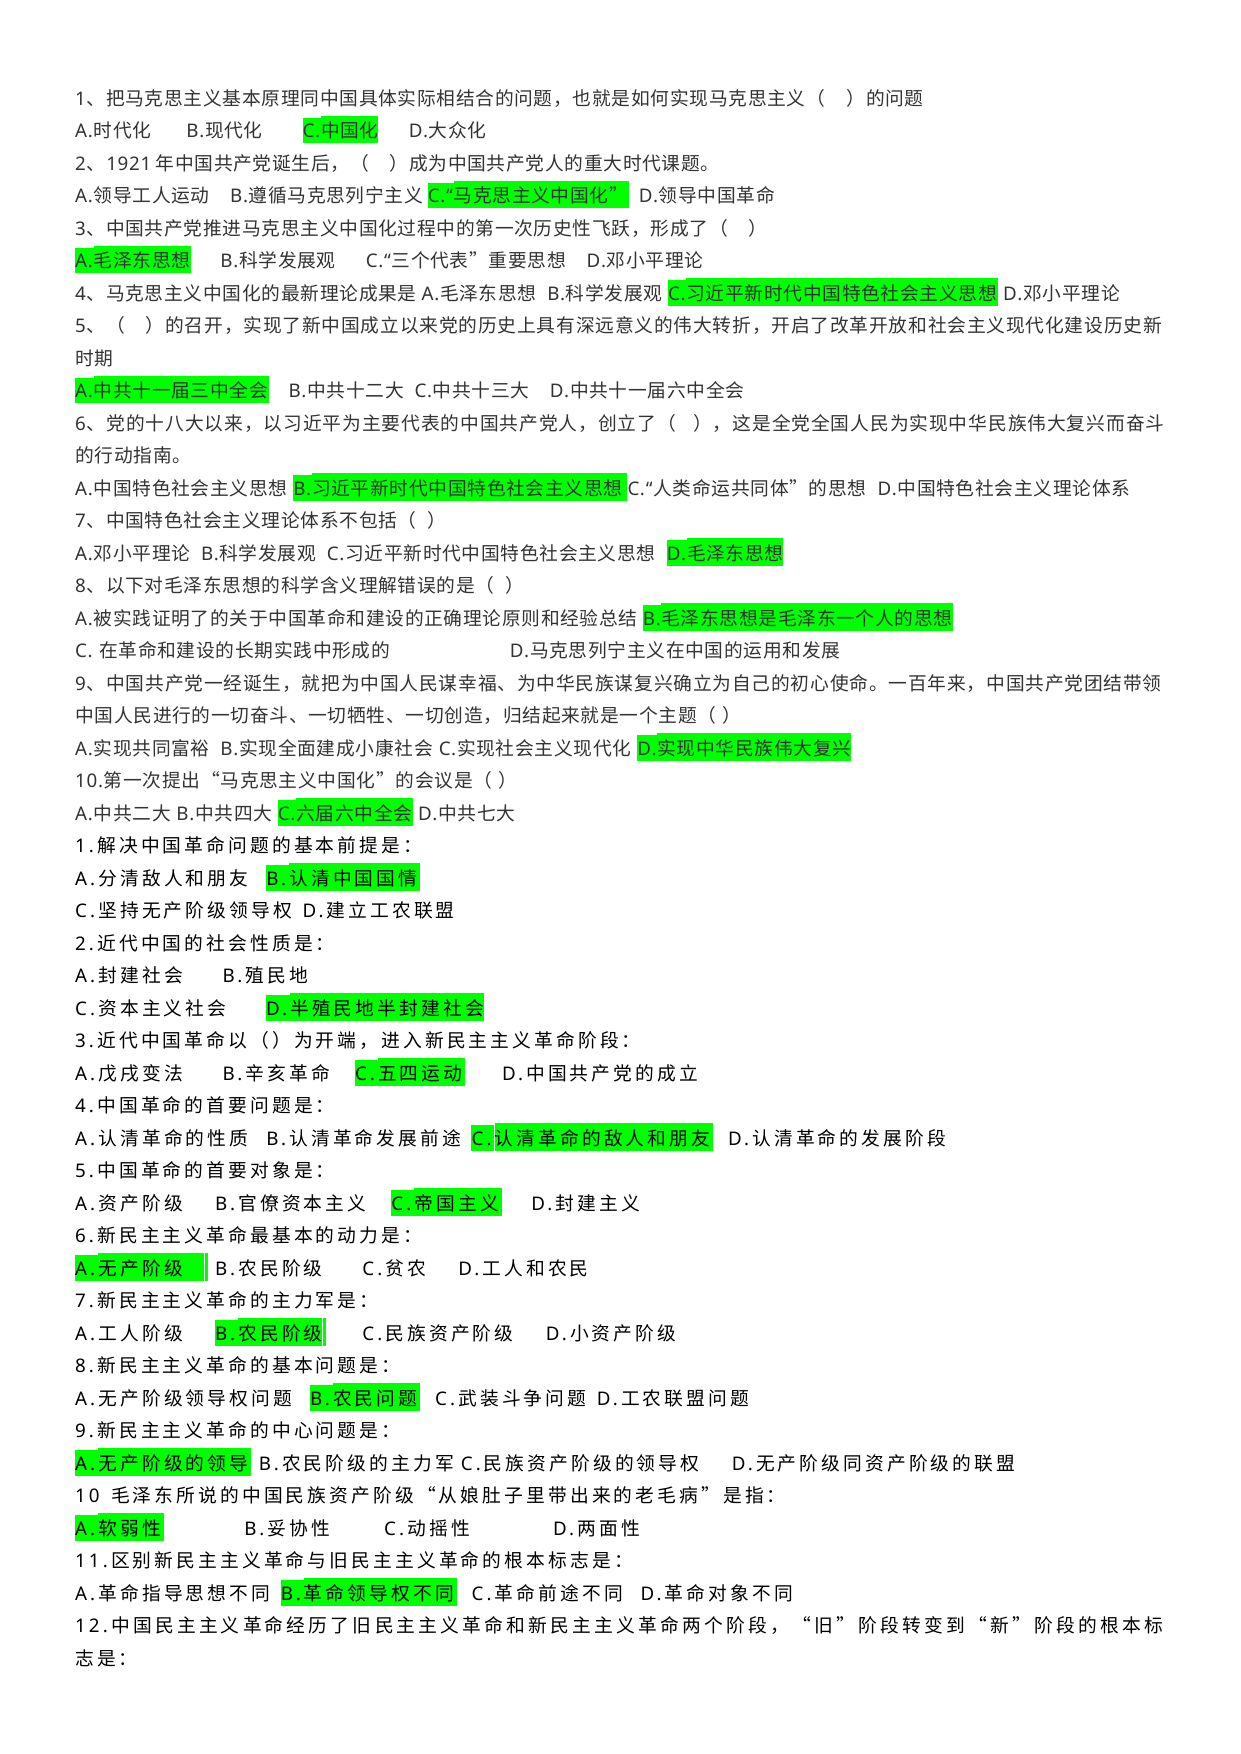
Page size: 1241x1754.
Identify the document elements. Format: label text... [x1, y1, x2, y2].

text 10.第一次提出“马克思主义中国化”的会议是（ ） [75, 763, 1165, 796]
text A.中国特色社会主义思想 B.习近平新时代中国特色社会主义思想C.“人类命运共同体”的思想 D.中国特色社会主义理论体系 [75, 471, 1165, 503]
text A.领导工人运动 B.遵循马克思列宁主义C.“马克思主义中国化” D.领导中国革命 [75, 178, 1165, 211]
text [75, 828, 1165, 1673]
text 4、马克思主义中国化的最新理论成果是A.毛泽东思想 B.科学发展观 C.习近平新时代中国特色社会主义思想 D.邓小平理论 [75, 276, 1165, 308]
text A.时代化 B.现代化 C.中国化 D.大众化 [75, 113, 1165, 146]
text A.邓小平理论 B.科学发展观 C.习近平新时代中国特色社会主义思想 D.毛泽东思想 [75, 536, 1165, 568]
text 7、中国特色社会主义理论体系不包括（ ） [75, 503, 1165, 536]
text A.实现共同富裕 B.实现全面建成小康社会 C.实现社会主义现代化 D.实现中华民族伟大复兴 [75, 731, 1165, 763]
text 9、中国共产党一经诞生，就把为中国人民谋幸福、为中华民族谋复兴确立为自己的初心使命。一百年来，中国共产党团结带领中国人民进行的一切奋斗、一切牺牲、一切创造，归结起来就是一个主题（ ） [75, 696, 1165, 731]
text 5、（ ）的召开，实现了新中国成立以来党的历史上具有深远意义的伟大转折，开启了改革开放和社会主义现代化建设历史新时期 [75, 338, 1165, 373]
text A.中共二大 B.中共四大 C.六届六中全会 D.中共七大 [75, 796, 1165, 828]
text 8、以下对毛泽东思想的科学含义理解错误的是（ ） [75, 568, 1165, 601]
text 6、党的十八大以来，以习近平为主要代表的中国共产党人，创立了（ ），这是全党全国人民为实现中华民族伟大复兴而奋斗的行动指南。 [75, 406, 1165, 471]
text 2、1921年中国共产党诞生后，（ ）成为中国共产党人的重大时代课题。 [75, 146, 1165, 178]
text A.中共十一届三中全会 B.中共十二大 C.中共十三大 D.中共十一届六中全会 [75, 373, 1165, 406]
text 3、中国共产党推进马克思主义中国化过程中的第一次历史性飞跃，形成了（ ） [75, 211, 1165, 243]
text A.毛泽东思想 B.科学发展观 C.“三个代表”重要思想 D.邓小平理论 [75, 243, 1165, 276]
text A.被实践证明了的关于中国革命和建设的正确理论原则和经验总结B.毛泽东思想是毛泽东一个人的思想 [75, 601, 1165, 633]
text 1、把马克思主义基本原理同中国具体实际相结合的问题，也就是如何实现马克思主义（ ）的问题 [75, 81, 1165, 113]
text C. 在革命和建设的长期实践中形成的 D.马克思列宁主义在中国的运用和发展 [75, 633, 1165, 666]
